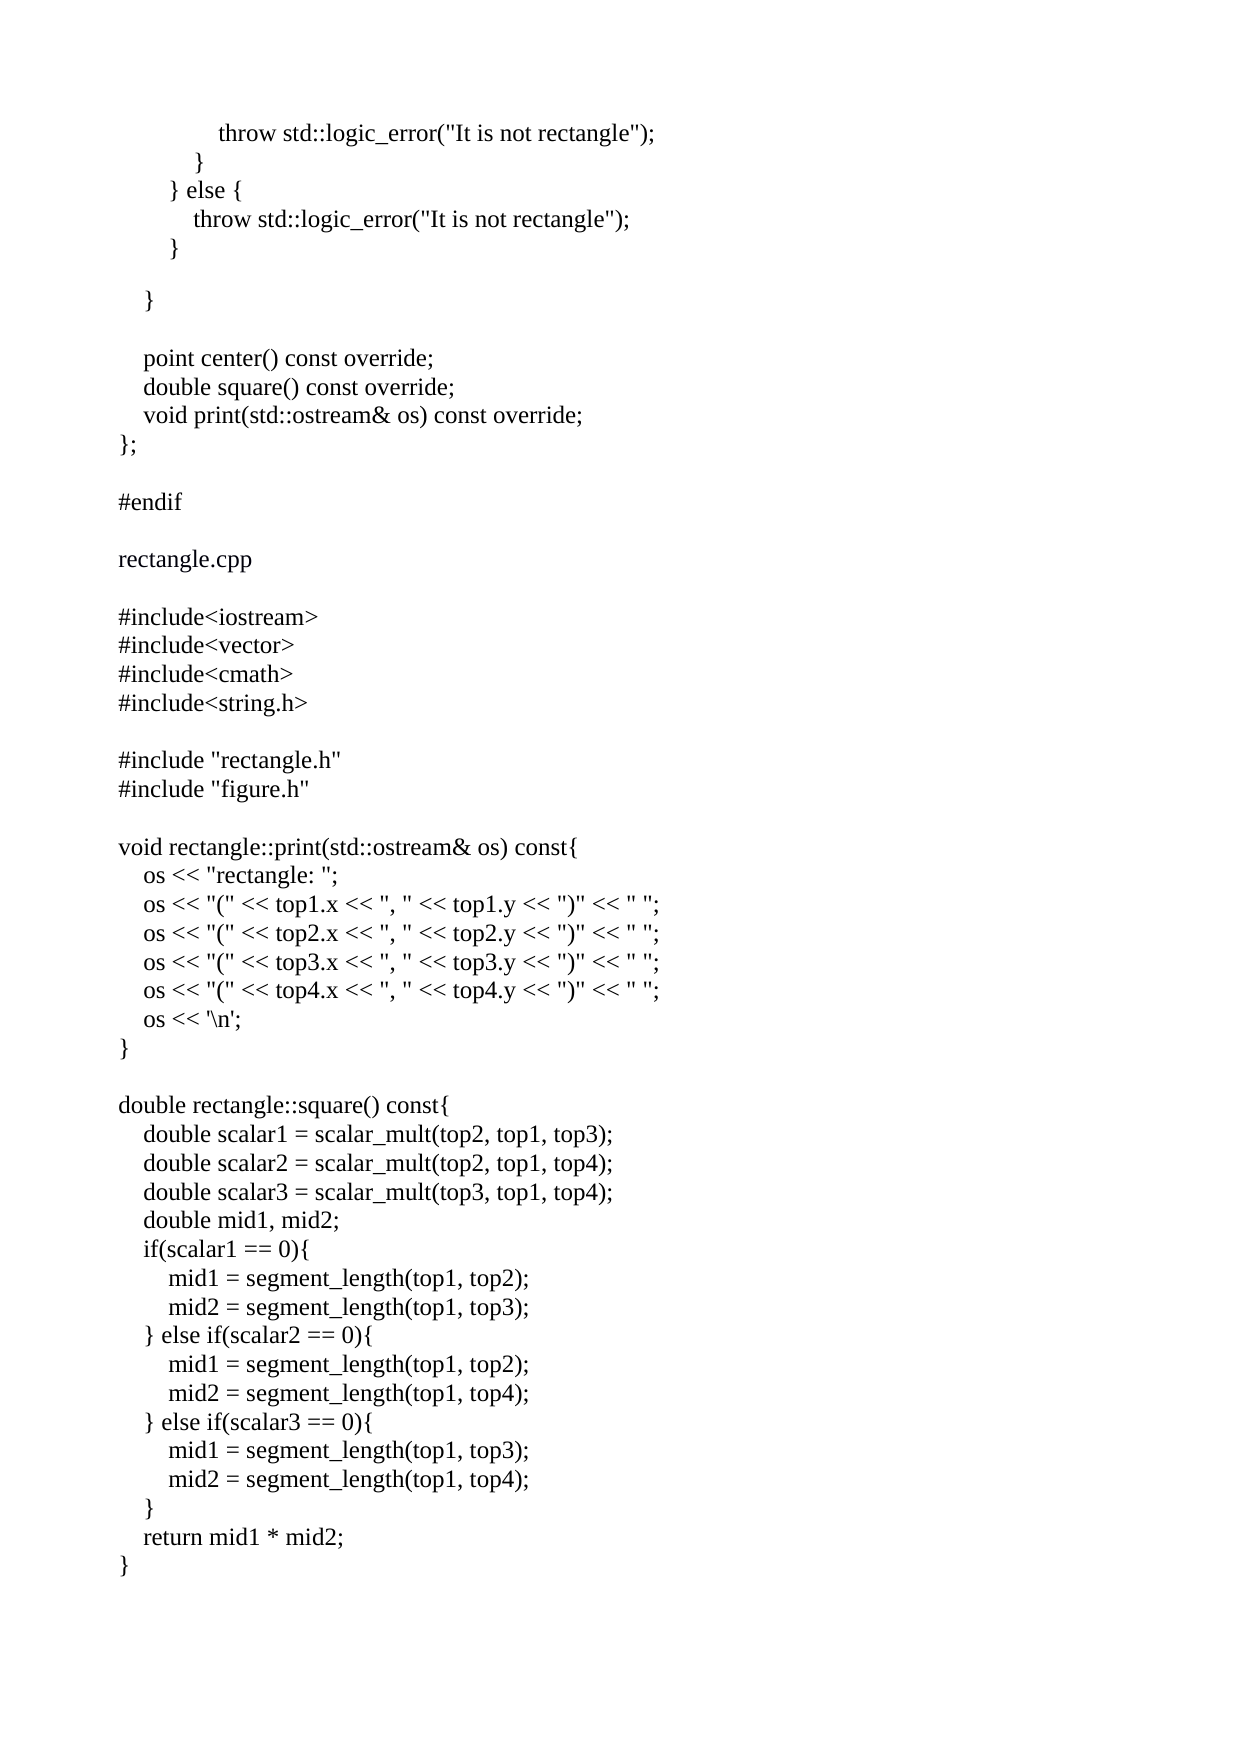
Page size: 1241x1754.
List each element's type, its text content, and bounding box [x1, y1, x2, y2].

text } [118, 1033, 1122, 1062]
text } else { [118, 176, 1122, 204]
text point center() const override; [118, 343, 1122, 372]
text mid2 = segment_length(top1, top4); [118, 1378, 1122, 1407]
text }; [118, 429, 1122, 458]
text } else if(scalar2 == 0){ [118, 1321, 1122, 1349]
text mid1 = segment_length(top1, top2); [118, 1263, 1122, 1292]
text } [118, 1551, 1122, 1579]
text os << "rectangle: "; [118, 861, 1122, 889]
text #include<vector> [118, 631, 1122, 659]
text os << "(" << top3.x << ", " << top3.y << ")" << " "; [118, 947, 1122, 976]
text } [118, 147, 1122, 176]
text #include<string.h> [118, 688, 1122, 717]
text if(scalar1 == 0){ [118, 1234, 1122, 1263]
text double scalar2 = scalar_mult(top2, top1, top4); [118, 1148, 1122, 1177]
text #include<cmath> [118, 659, 1122, 688]
text } else if(scalar3 == 0){ [118, 1407, 1122, 1436]
text #include<iostream> [118, 602, 1122, 631]
text void print(std::ostream& os) const override; [118, 401, 1122, 429]
text mid2 = segment_length(top1, top3); [118, 1292, 1122, 1321]
text mid2 = segment_length(top1, top4); [118, 1464, 1122, 1493]
text double square() const override; [118, 372, 1122, 401]
text double scalar3 = scalar_mult(top3, top1, top4); [118, 1177, 1122, 1206]
text #endif [118, 487, 1122, 516]
text os << '\n'; [118, 1004, 1122, 1033]
text os << "(" << top4.x << ", " << top4.y << ")" << " "; [118, 976, 1122, 1004]
text #include "figure.h" [118, 774, 1122, 803]
text void rectangle::print(std::ostream& os) const{ [118, 832, 1122, 861]
text throw std::logic_error("It is not rectangle"); [118, 204, 1122, 233]
text double mid1, mid2; [118, 1206, 1122, 1234]
text } [118, 286, 1122, 314]
text double rectangle::square() const{ [118, 1091, 1122, 1119]
text } [118, 233, 1122, 262]
text double scalar1 = scalar_mult(top2, top1, top3); [118, 1119, 1122, 1148]
text } [118, 1493, 1122, 1522]
text os << "(" << top2.x << ", " << top2.y << ")" << " "; [118, 918, 1122, 947]
text #include "rectangle.h" [118, 746, 1122, 774]
text return mid1 * mid2; [118, 1522, 1122, 1551]
text os << "(" << top1.x << ", " << top1.y << ")" << " "; [118, 889, 1122, 918]
text mid1 = segment_length(top1, top3); [118, 1436, 1122, 1464]
text mid1 = segment_length(top1, top2); [118, 1349, 1122, 1378]
text rectangle.cpp [118, 544, 1122, 573]
text throw std::logic_error("It is not rectangle"); [118, 118, 1122, 147]
